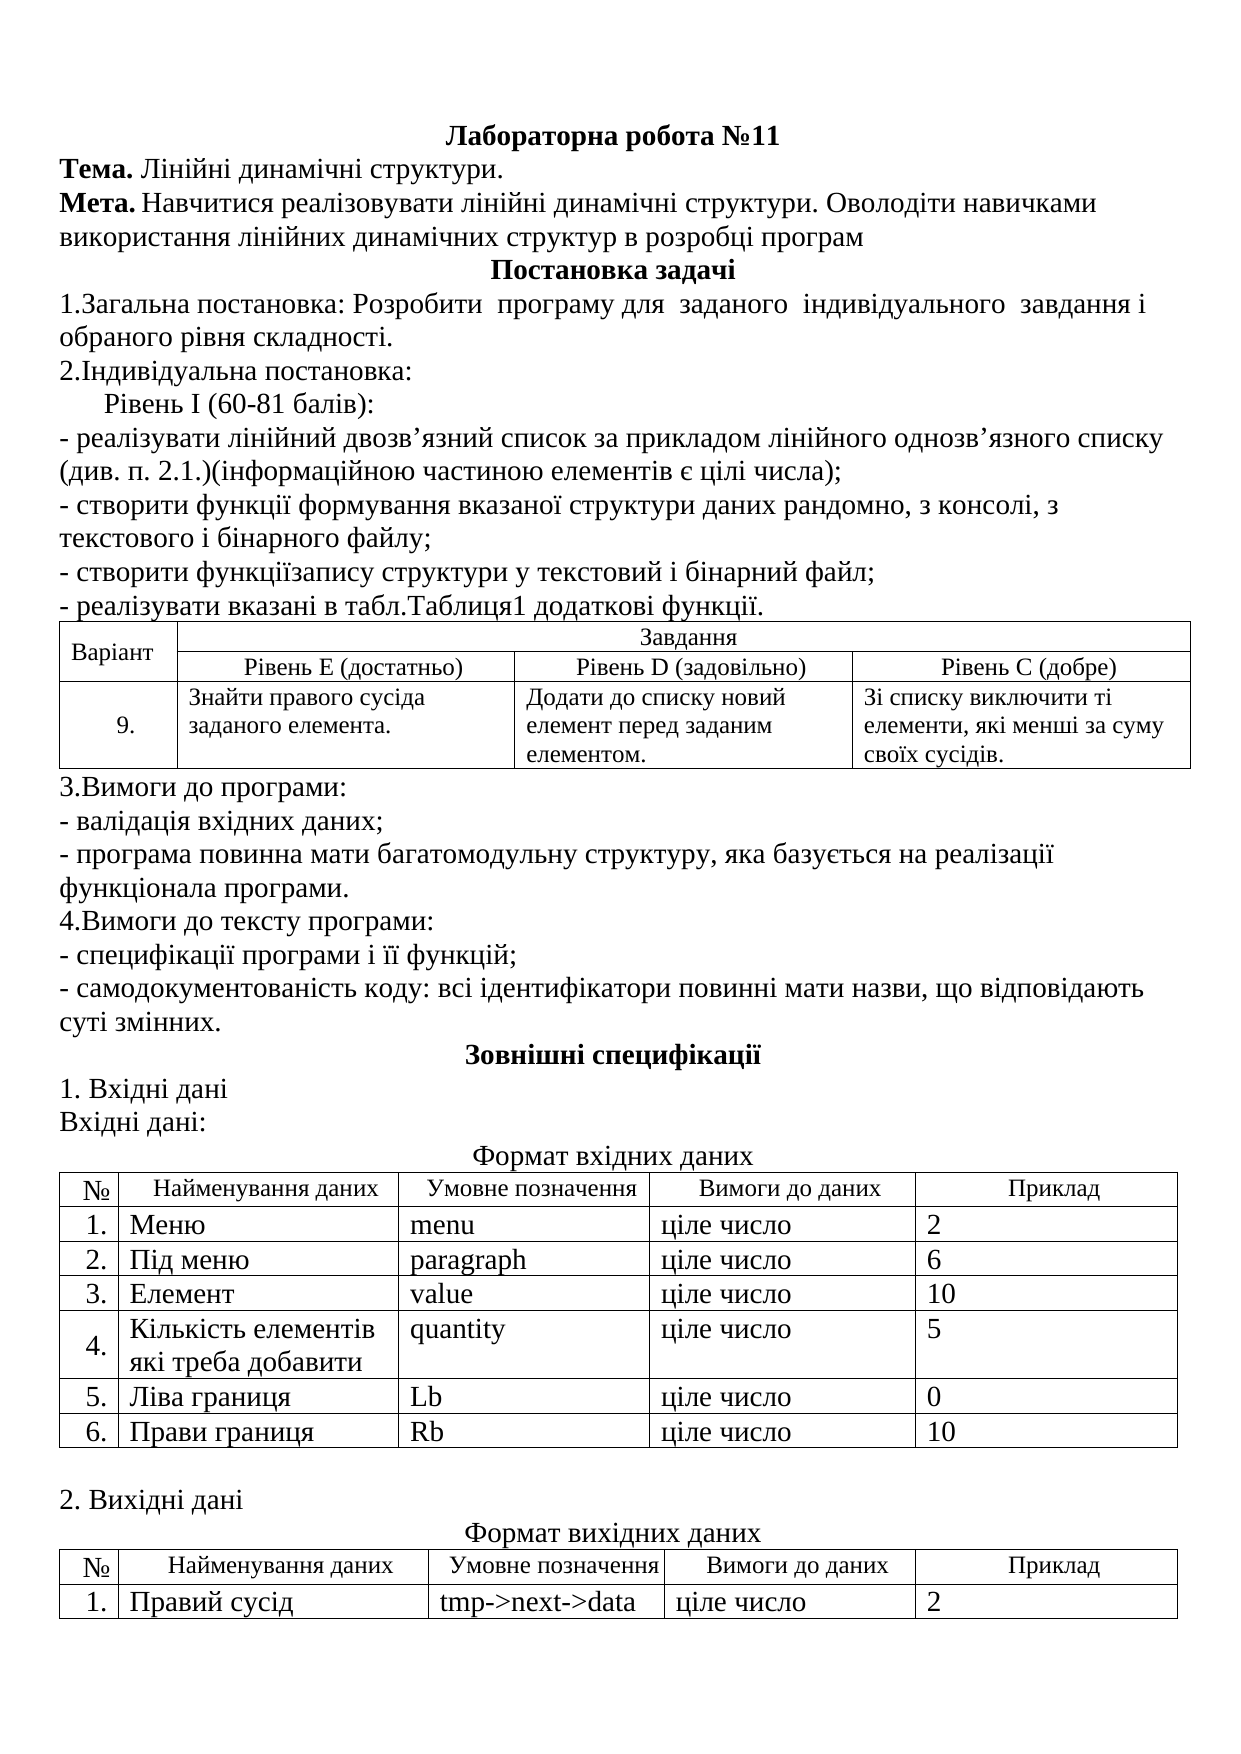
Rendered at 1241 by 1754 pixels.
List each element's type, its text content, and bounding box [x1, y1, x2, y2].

table_header № [60, 1173, 118, 1206]
table_cell Прави границя [119, 1414, 398, 1447]
table_cell ціле число [650, 1207, 915, 1241]
table_cell paragraph [399, 1242, 649, 1275]
text Лабораторна робота №11 [59, 118, 1167, 152]
text Постановка задачі [59, 252, 1167, 286]
text - реалізувати лінійний двозв’язний список за прикладом лінійного однозв’язного списку (див. п. 2.1.)(інформаційною частиною елементів є цілі числа); [59, 420, 1167, 487]
table_cell 1. [60, 1585, 118, 1618]
text - створити функціїзапису структури у текстовий і бінарний файл; [59, 554, 1167, 588]
text Вхідні дані: [59, 1104, 1167, 1138]
table_cell Рівень E (достатньо) [178, 652, 514, 681]
table_cell value [399, 1276, 649, 1310]
table_cell ціле число [650, 1311, 915, 1378]
table_cell Елемент [119, 1276, 398, 1310]
table_cell ціле число [665, 1585, 915, 1618]
table_cell 2. [60, 1242, 118, 1275]
table_cell Ліва границя [119, 1379, 398, 1413]
table_cell 2 [916, 1207, 1177, 1241]
table_cell Знайти правого сусіда заданого елемента. [178, 682, 514, 768]
table_cell 0 [916, 1379, 1177, 1413]
table_header Приклад [916, 1550, 1177, 1583]
text - програма повинна мати багатомодульну структуру, яка базується на реалізації функціонала програми. [59, 836, 1152, 903]
table_cell 4. [60, 1311, 118, 1378]
table_cell 2 [916, 1585, 1177, 1618]
text 2.Індивідуальна постановка: [59, 353, 1167, 386]
table_header Умовне позначення [399, 1173, 649, 1206]
table_header Найменування даних [119, 1173, 398, 1206]
table_cell Зі списку виключити ті елементи, які менші за суму своїх сусідів. [853, 682, 1190, 768]
table_cell 3. [60, 1276, 118, 1310]
table_cell 5 [916, 1311, 1177, 1378]
text - реалізувати вказані в табл.Таблиця1 додаткові функції. [59, 588, 1167, 621]
text 3.Вимоги до програми: [59, 769, 1167, 803]
text - специфікації програми і її функцій; [59, 937, 1152, 970]
text - створити функції формування вказаної структури даних рандомно, з консолі, з текстового і бінарного файлу; [59, 487, 1167, 554]
text - валідація вхідних даних; [59, 803, 1152, 836]
table_cell Під меню [119, 1242, 398, 1275]
text Рівень I (60-81 балів): [59, 386, 1167, 420]
table_cell 9. [60, 682, 177, 768]
table_cell ціле число [650, 1276, 915, 1310]
text 4.Вимоги до тексту програми: [59, 903, 1152, 937]
table_cell 6 [916, 1242, 1177, 1275]
text Зовнішні специфікації [59, 1037, 1167, 1071]
text 1. Вхідні дані [59, 1071, 1167, 1104]
table_header Умовне позначення [429, 1550, 664, 1583]
table_cell 10 [916, 1276, 1177, 1310]
table_header Завдання [178, 622, 1190, 651]
text Тема. Лінійні динамічні структури. [59, 152, 1167, 185]
table_cell 10 [916, 1414, 1177, 1447]
table_cell quantity [399, 1311, 649, 1378]
table_cell Правий сусід [119, 1585, 428, 1618]
text 1.Загальна постановка: Розробити програму для заданого індивідуального завдання і обраного рівня складності. [59, 286, 1167, 353]
table_cell ціле число [650, 1414, 915, 1447]
text Формат вихідних даних [59, 1515, 1167, 1549]
table_cell ціле число [650, 1379, 915, 1413]
table_cell menu [399, 1207, 649, 1241]
text Мета. Навчитися реалізовувати лінійні динамічні структури. Оволодіти навичками використання лінійних динамічних структур в розробці програм [59, 185, 1167, 252]
table_cell 1. [60, 1207, 118, 1241]
table_header № [60, 1550, 118, 1583]
table_cell Додати до списку новий елемент перед заданим елементом. [515, 682, 852, 768]
table_header Варіант [60, 622, 177, 681]
table_header Вимоги до даних [650, 1173, 915, 1206]
text 2. Вихідні дані [59, 1482, 1167, 1515]
table_cell Lb [399, 1379, 649, 1413]
table_cell 6. [60, 1414, 118, 1447]
text - самодокументованість коду: всі ідентифікатори повинні мати назви, що відповідають суті змінних. [59, 970, 1152, 1037]
table_cell ціле число [650, 1242, 915, 1275]
table_header Вимоги до даних [665, 1550, 915, 1583]
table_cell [429, 1585, 664, 1618]
table_header Приклад [916, 1173, 1177, 1206]
table_cell Рівень D (задовільно) [515, 652, 852, 681]
text Формат вхідних даних [59, 1138, 1167, 1172]
table_cell Меню [119, 1207, 398, 1241]
table_cell Кількість елементів які треба добавити [119, 1311, 398, 1378]
table_cell Рівень C (добре) [853, 652, 1190, 681]
table_cell 5. [60, 1379, 118, 1413]
table_header Найменування даних [119, 1550, 428, 1583]
table_cell Rb [399, 1414, 649, 1447]
